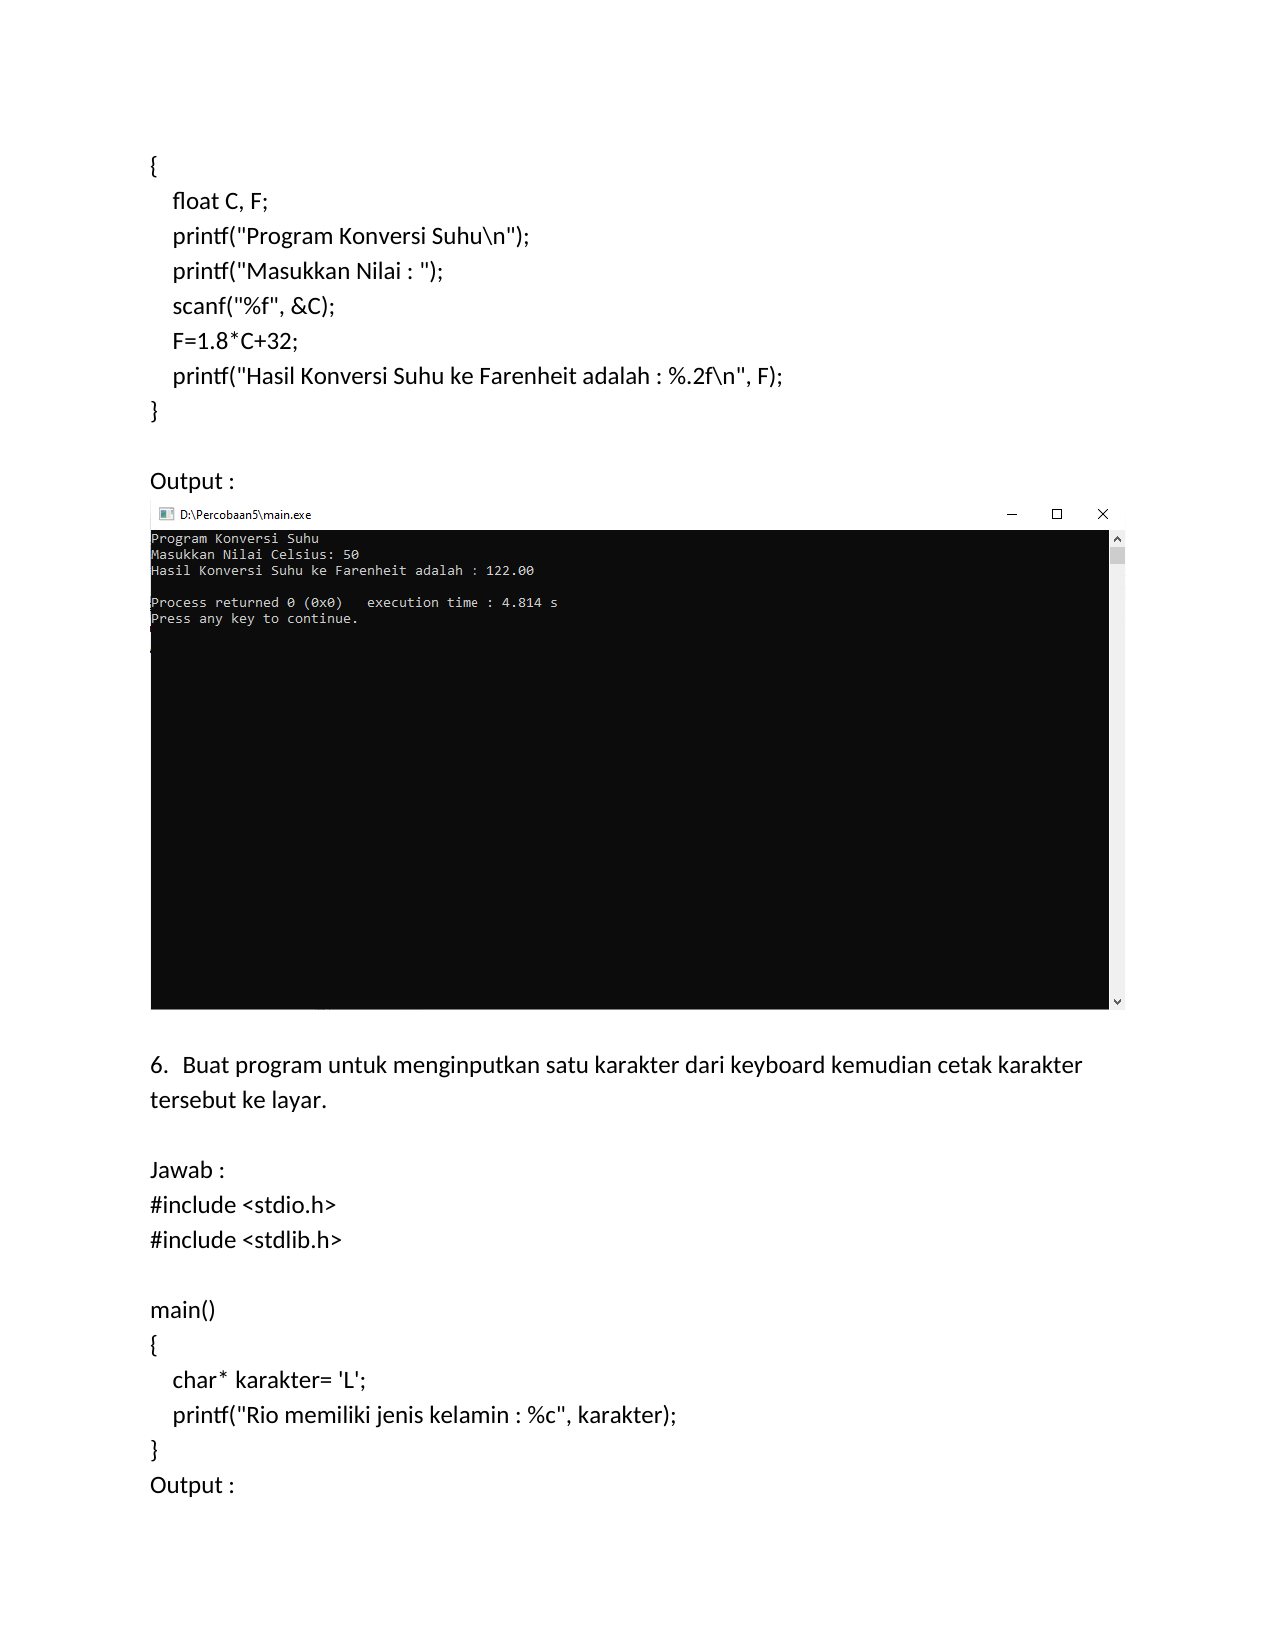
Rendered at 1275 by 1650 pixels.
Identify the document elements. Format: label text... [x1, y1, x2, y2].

text printf("Rio memiliki jenis kelamin : %c", karakter); [150, 1399, 1125, 1429]
text 6. Buat program untuk menginputkan satu karakter dari keyboard kemudian cetak karakter tersebut ke layar. [150, 1049, 1125, 1114]
text scanf("%f", &C); [150, 290, 1125, 321]
text printf("Program Konversi Suhu\n"); [150, 220, 1125, 251]
text } [150, 395, 1125, 426]
text { [150, 1329, 1125, 1359]
picture [150, 500, 1125, 1010]
text Output : [150, 1469, 1125, 1499]
text float C, F; [150, 185, 1125, 216]
text { [150, 150, 1125, 181]
text #include <stdlib.h> [150, 1224, 1125, 1254]
text Jawab : [150, 1154, 1125, 1184]
text main() [150, 1294, 1125, 1324]
text F=1.8*C+32; [150, 325, 1125, 356]
text #include <stdio.h> [150, 1189, 1125, 1219]
text printf("Masukkan Nilai : "); [150, 255, 1125, 286]
text } [150, 1434, 1125, 1464]
text char* karakter= 'L'; [150, 1364, 1125, 1394]
text printf("Hasil Konversi Suhu ke Farenheit adalah : %.2f\n", F); [150, 360, 1125, 391]
text Output : [150, 465, 1125, 496]
